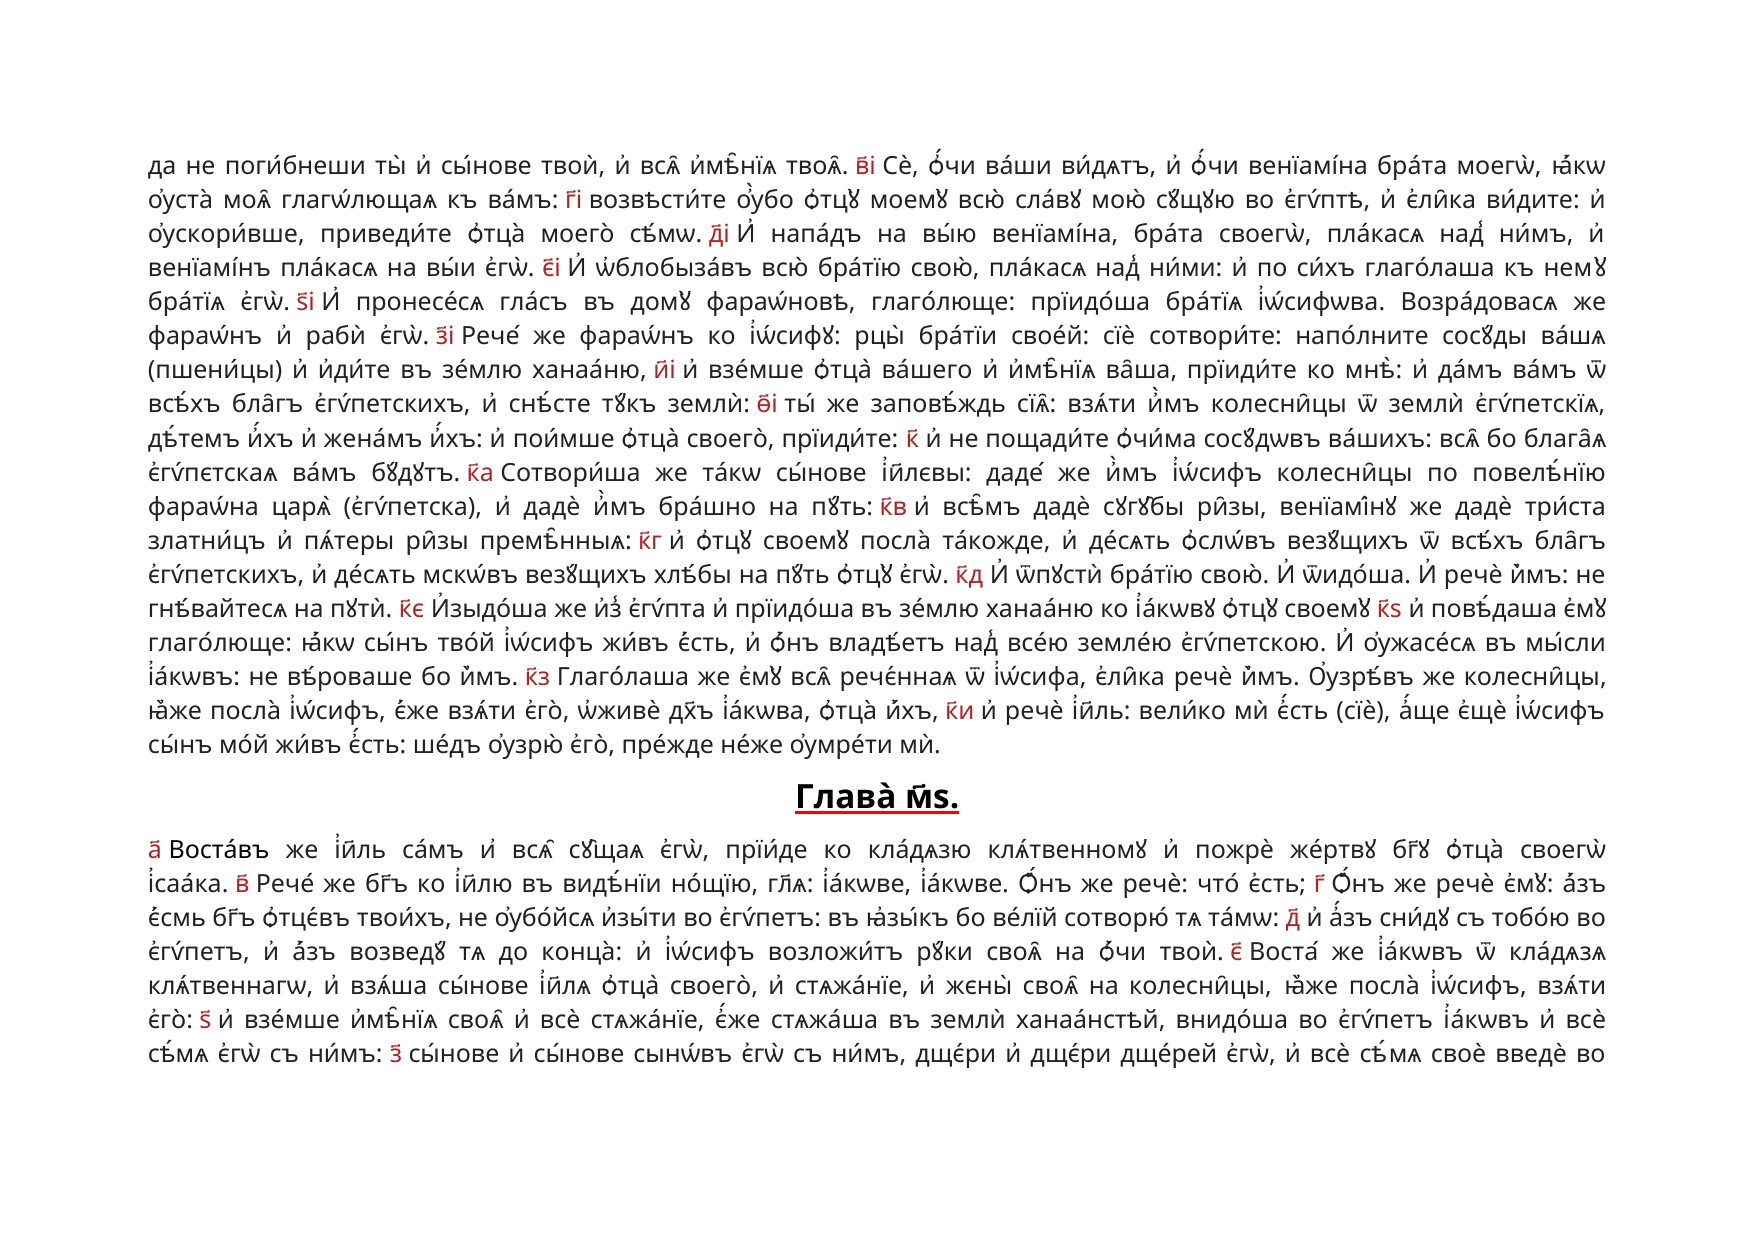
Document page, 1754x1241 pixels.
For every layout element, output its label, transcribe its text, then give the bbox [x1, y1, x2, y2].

subtitle Глава̀ м҃ѕ. [148, 773, 1606, 819]
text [148, 831, 1606, 1070]
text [148, 148, 1606, 761]
